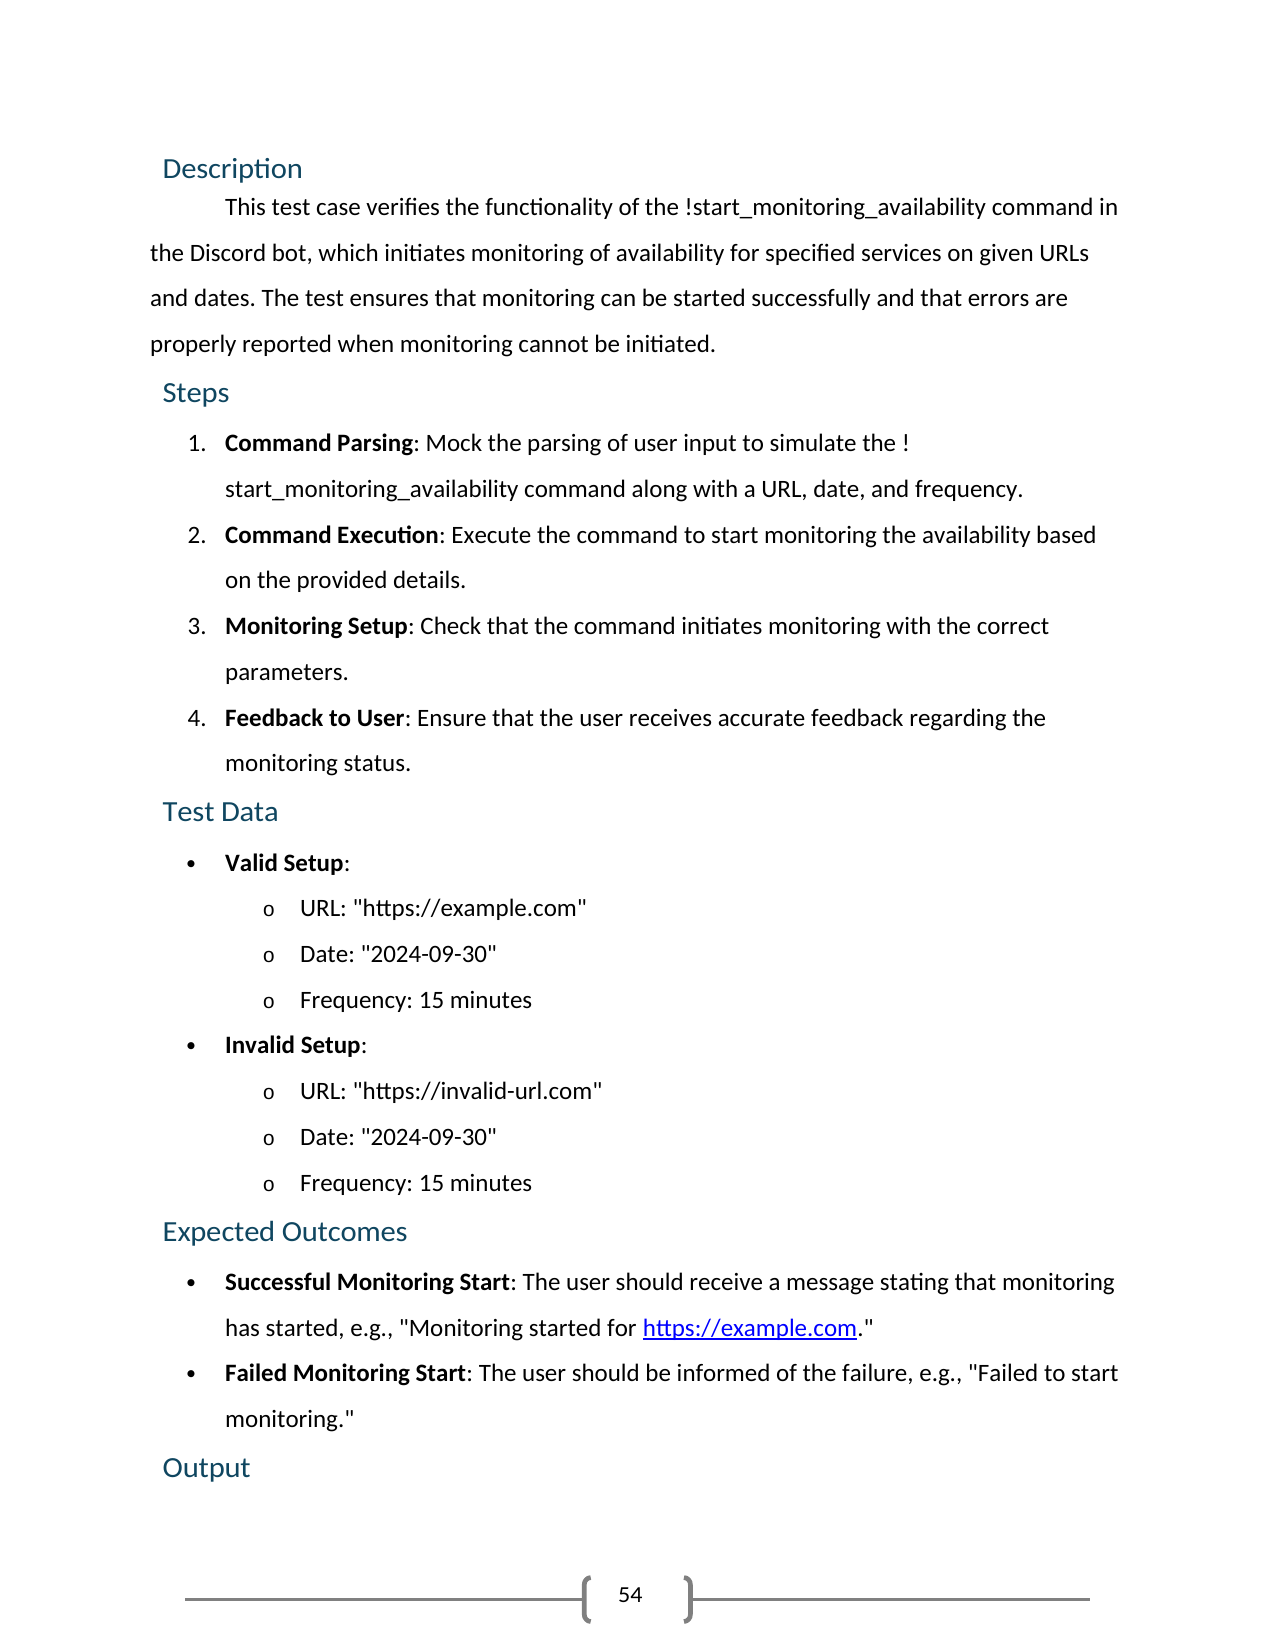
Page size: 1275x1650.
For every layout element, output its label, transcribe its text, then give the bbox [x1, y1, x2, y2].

list Monitoring Setup: Check that the command initiates monitoring with the correct parameters. [187, 610, 1125, 687]
list Date: "2024-09-30" [262, 938, 1125, 969]
list Date: "2024-09-30" [262, 1121, 1125, 1152]
subtitle Steps [162, 374, 1125, 409]
subtitle Expected Outcomes [162, 1213, 1125, 1248]
list Command Execution: Execute the command to start monitoring the availability based on the provided details. [187, 519, 1125, 595]
list Command Parsing: Mock the parsing of user input to simulate the !start_monitoring_availability command along with a URL, date, and frequency. [187, 427, 1125, 504]
list Failed Monitoring Start: The user should be informed of the failure, e.g., "Failed to start monitoring." [187, 1358, 1125, 1434]
subtitle Test Data [162, 793, 1125, 829]
list Frequency: 15 minutes [262, 1167, 1125, 1197]
list Valid Setup: [187, 847, 1125, 877]
list URL: "https://example.com" [262, 892, 1125, 923]
list Invalid Setup: [187, 1030, 1125, 1060]
list Successful Monitoring Start: The user should receive a message stating that monitoring has started, e.g., "Monitoring started for https://example.com." [187, 1266, 1125, 1342]
subtitle Description [162, 150, 1125, 186]
list Feedback to User: Ensure that the user receives accurate feedback regarding the monitoring status. [187, 702, 1125, 778]
subtitle Output [162, 1449, 1125, 1485]
text This test case verifies the functionality of the !start_monitoring_availability command in the Discord bot, which initiates monitoring of availability for specified services on given URLs and dates. The test ensures that monitoring can be started successfully and that errors are properly reported when monitoring cannot be initiated. [150, 191, 1125, 359]
list URL: "https://invalid-url.com" [262, 1075, 1125, 1106]
list Frequency: 15 minutes [262, 984, 1125, 1014]
